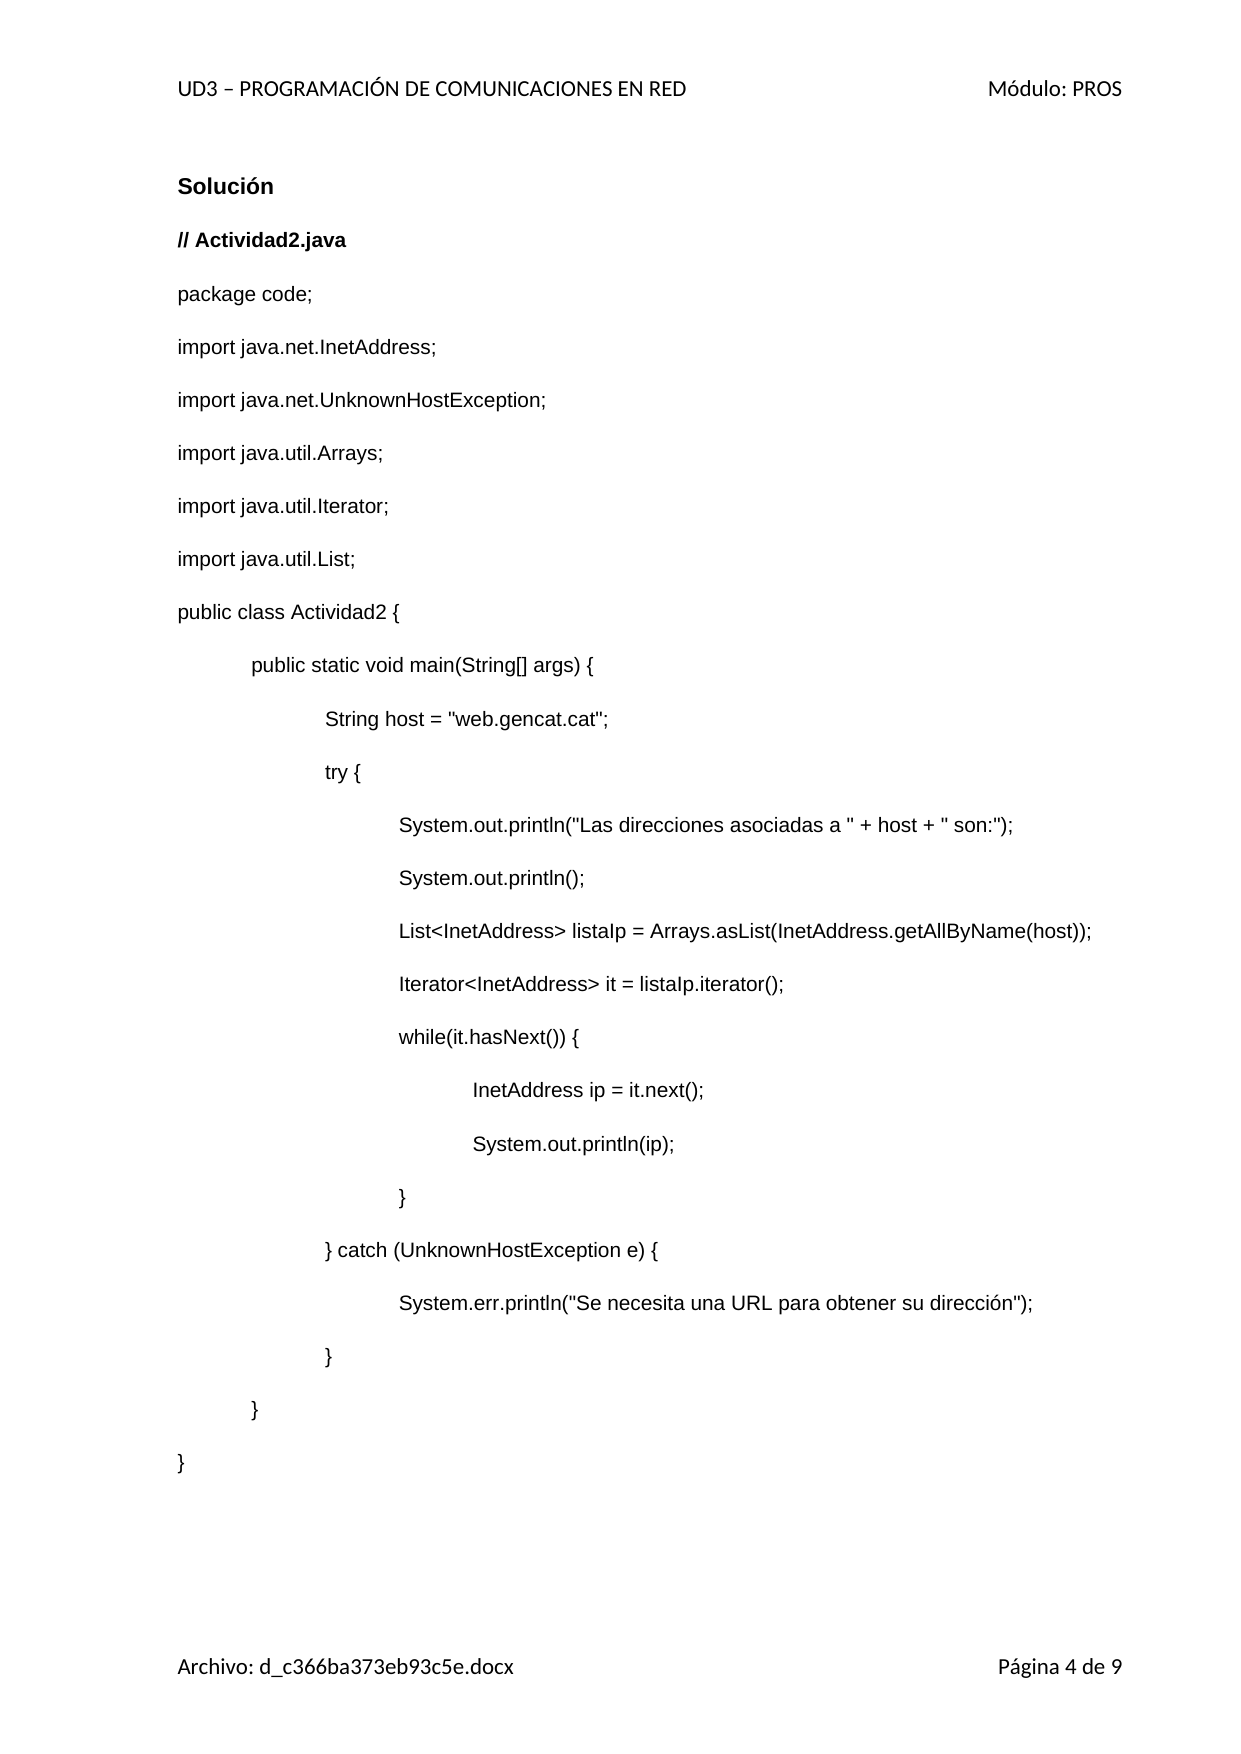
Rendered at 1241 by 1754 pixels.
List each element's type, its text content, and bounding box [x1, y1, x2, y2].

text import java.util.List; [177, 547, 1122, 571]
text Iterator<InetAddress> it = listaIp.iterator(); [177, 972, 1122, 996]
text List<InetAddress> listaIp = Arrays.asList(InetAddress.getAllByName(host)); [177, 919, 1122, 943]
text } [177, 1344, 1122, 1368]
text System.out.println("Las direcciones asociadas a " + host + " son:"); [177, 813, 1122, 837]
text System.out.println(); [177, 866, 1122, 890]
text public class Actividad2 { [177, 600, 1122, 624]
text public static void main(String[] args) { [177, 653, 1122, 677]
text System.out.println(ip); [177, 1131, 1122, 1155]
text package code; [177, 281, 1122, 305]
text import java.util.Arrays; [177, 441, 1122, 465]
text import java.util.Iterator; [177, 494, 1122, 518]
text } catch (UnknownHostException e) { [177, 1238, 1122, 1262]
text while(it.hasNext()) { [177, 1025, 1122, 1049]
text import java.net.UnknownHostException; [177, 388, 1122, 412]
text } [177, 1184, 1122, 1208]
text } [177, 1397, 1122, 1421]
text try { [177, 759, 1122, 783]
text String host = "web.gencat.cat"; [177, 706, 1122, 730]
text } [177, 1450, 1122, 1474]
text Solución [177, 173, 1122, 199]
text import java.net.InetAddress; [177, 334, 1122, 358]
text // Actividad2.java [177, 228, 1122, 252]
text System.err.println("Se necesita una URL para obtener su dirección"); [177, 1291, 1122, 1315]
text InetAddress ip = it.next(); [177, 1078, 1122, 1102]
